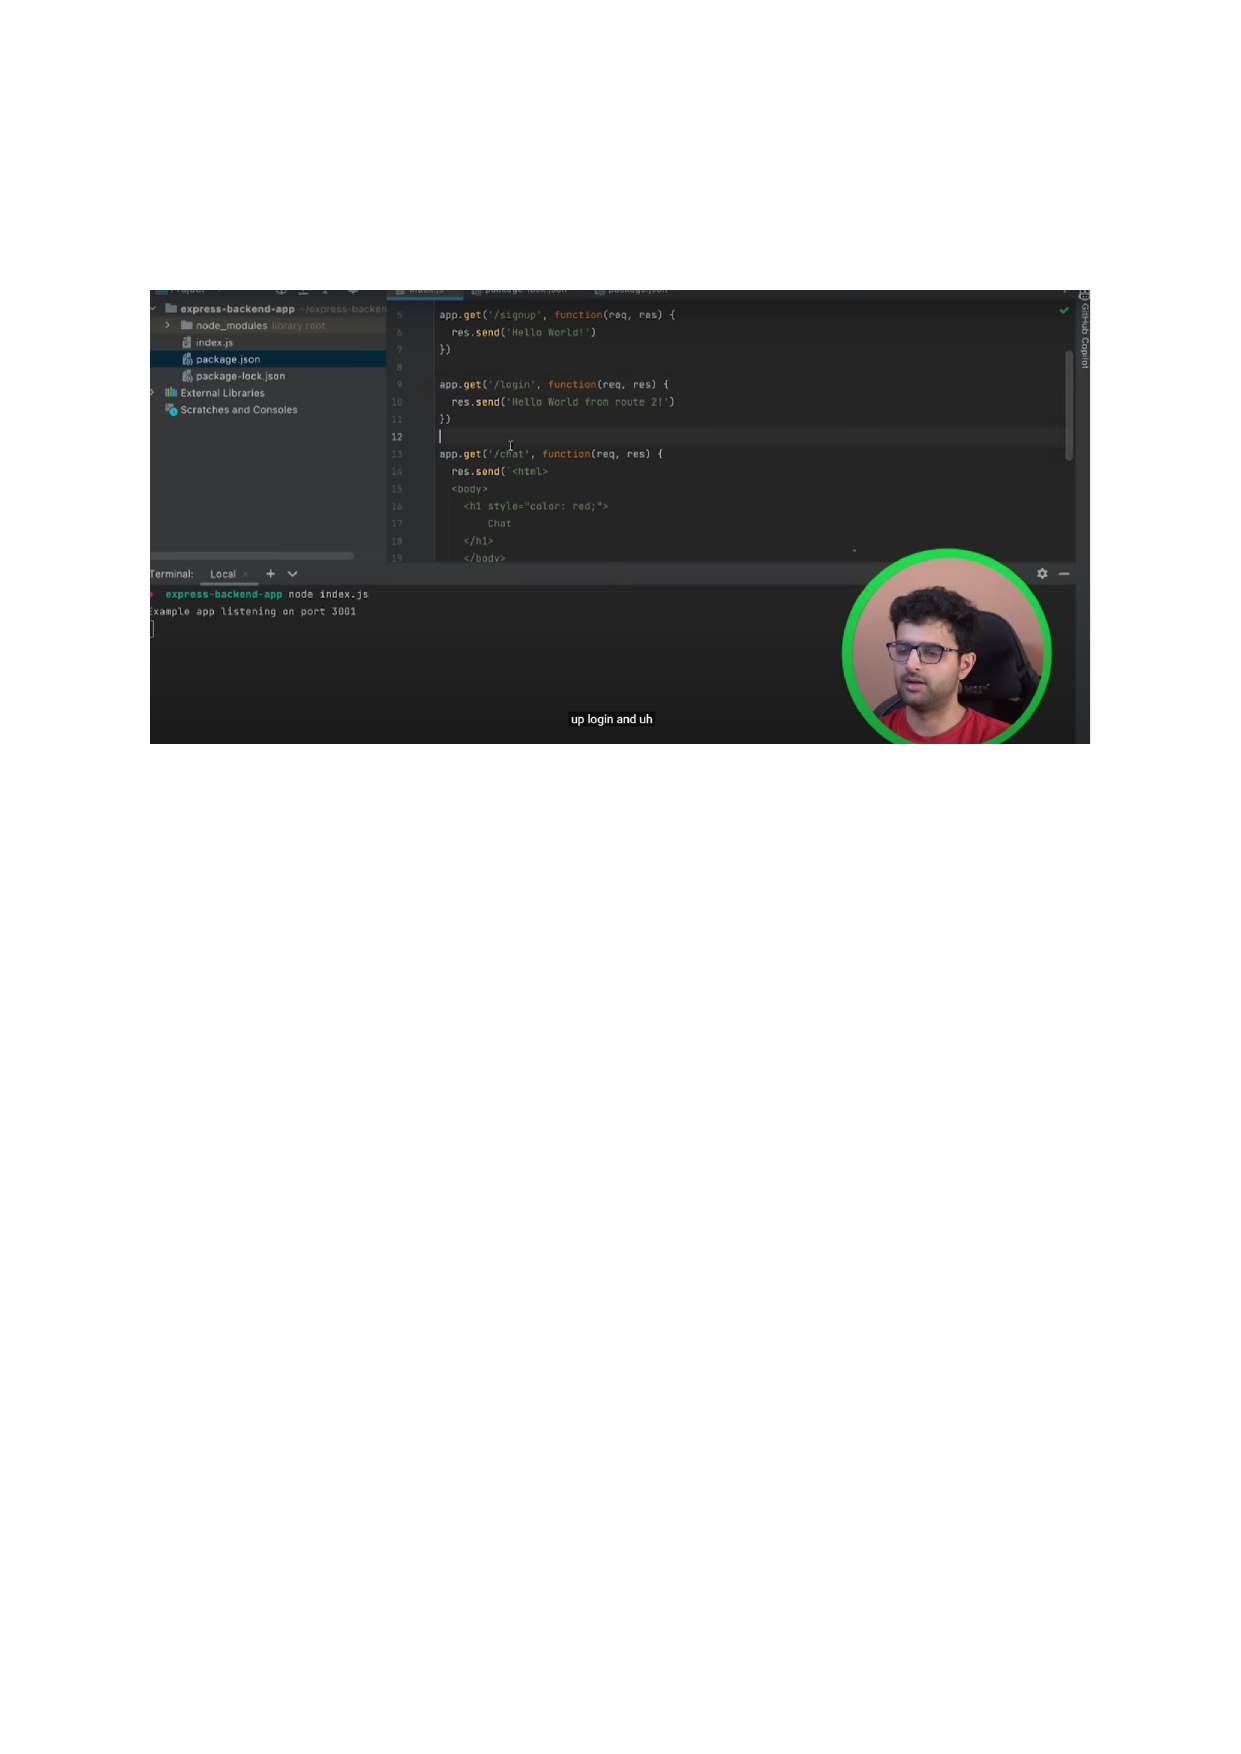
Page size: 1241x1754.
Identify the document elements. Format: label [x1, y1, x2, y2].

picture [150, 290, 1091, 744]
